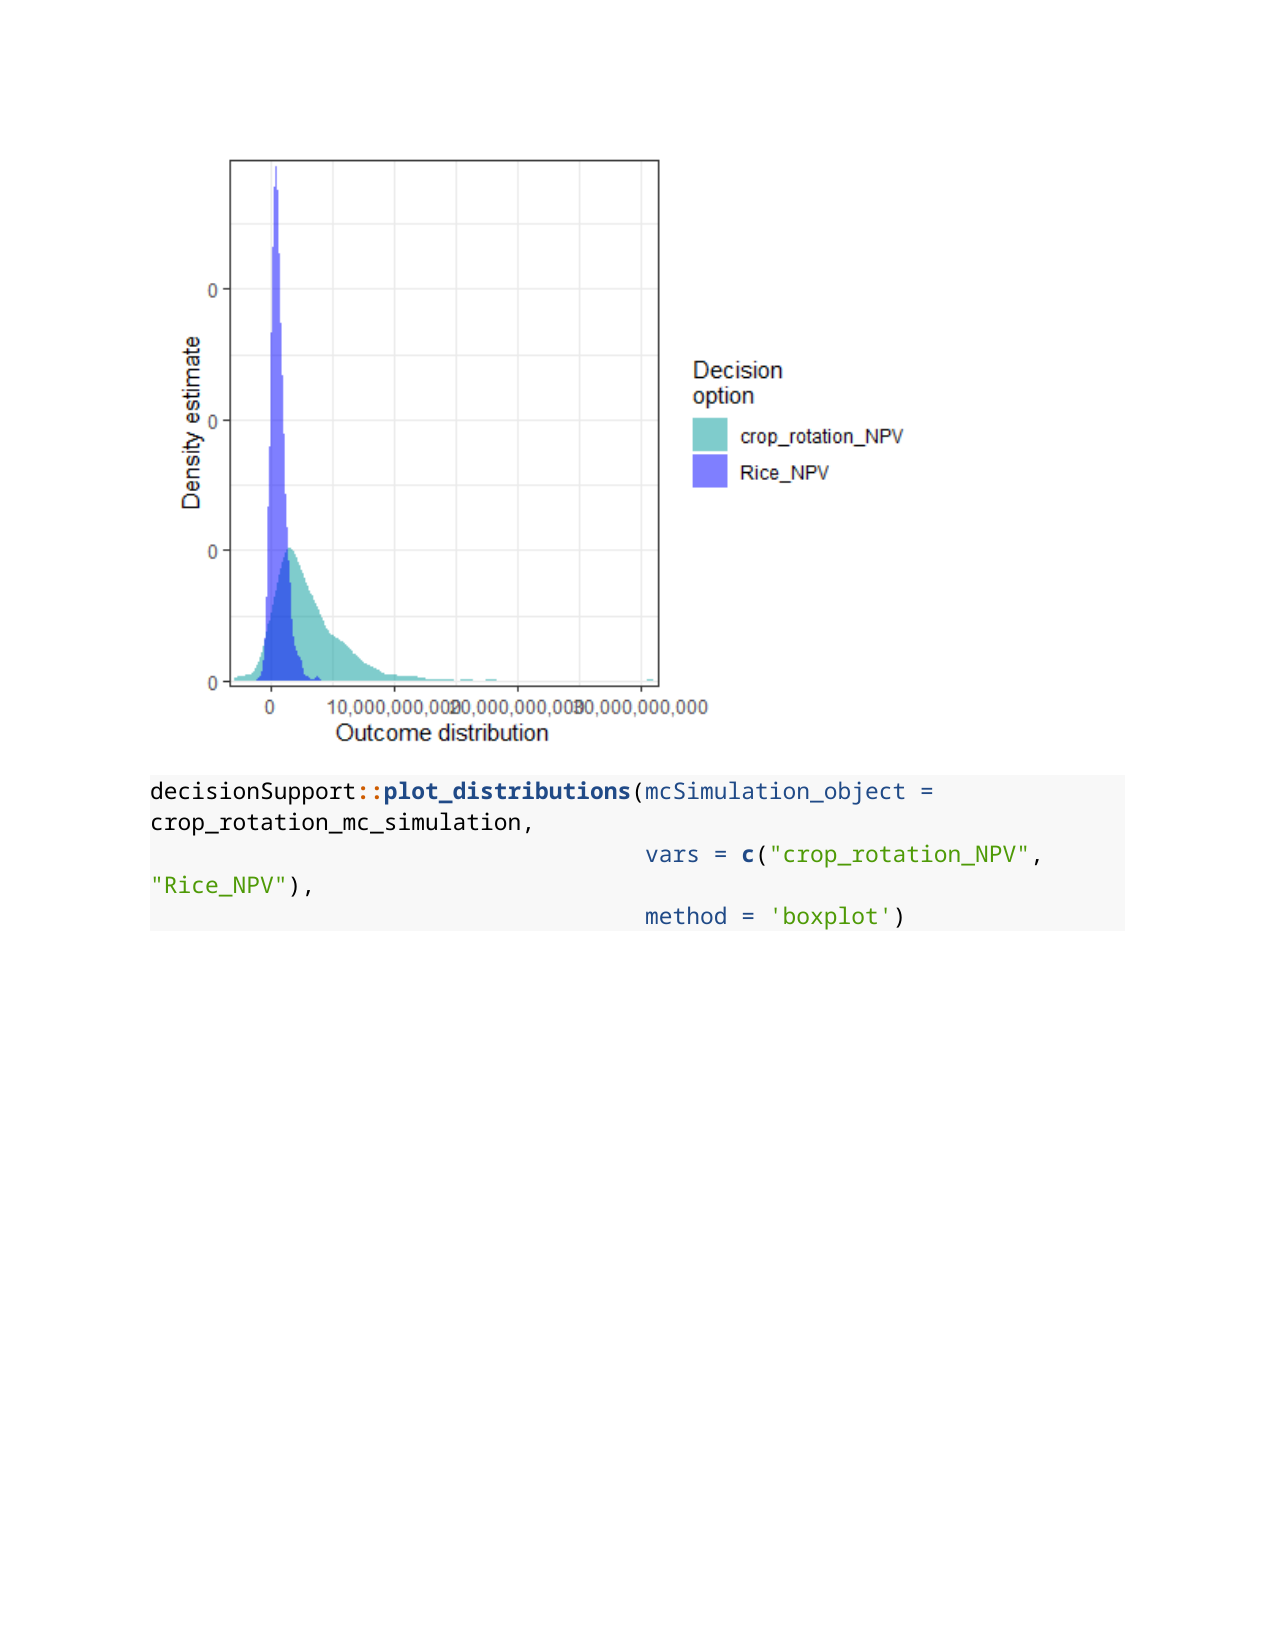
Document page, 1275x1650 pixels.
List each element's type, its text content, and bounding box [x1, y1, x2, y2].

text decisionSupport::plot_distributions(mcSimulation_object = crop_rotation_mc_simulation, vars = c("crop_rotation_NPV", "Rice_NPV"), method = 'boxplot') [315, 775, 1125, 931]
picture [168, 150, 927, 757]
